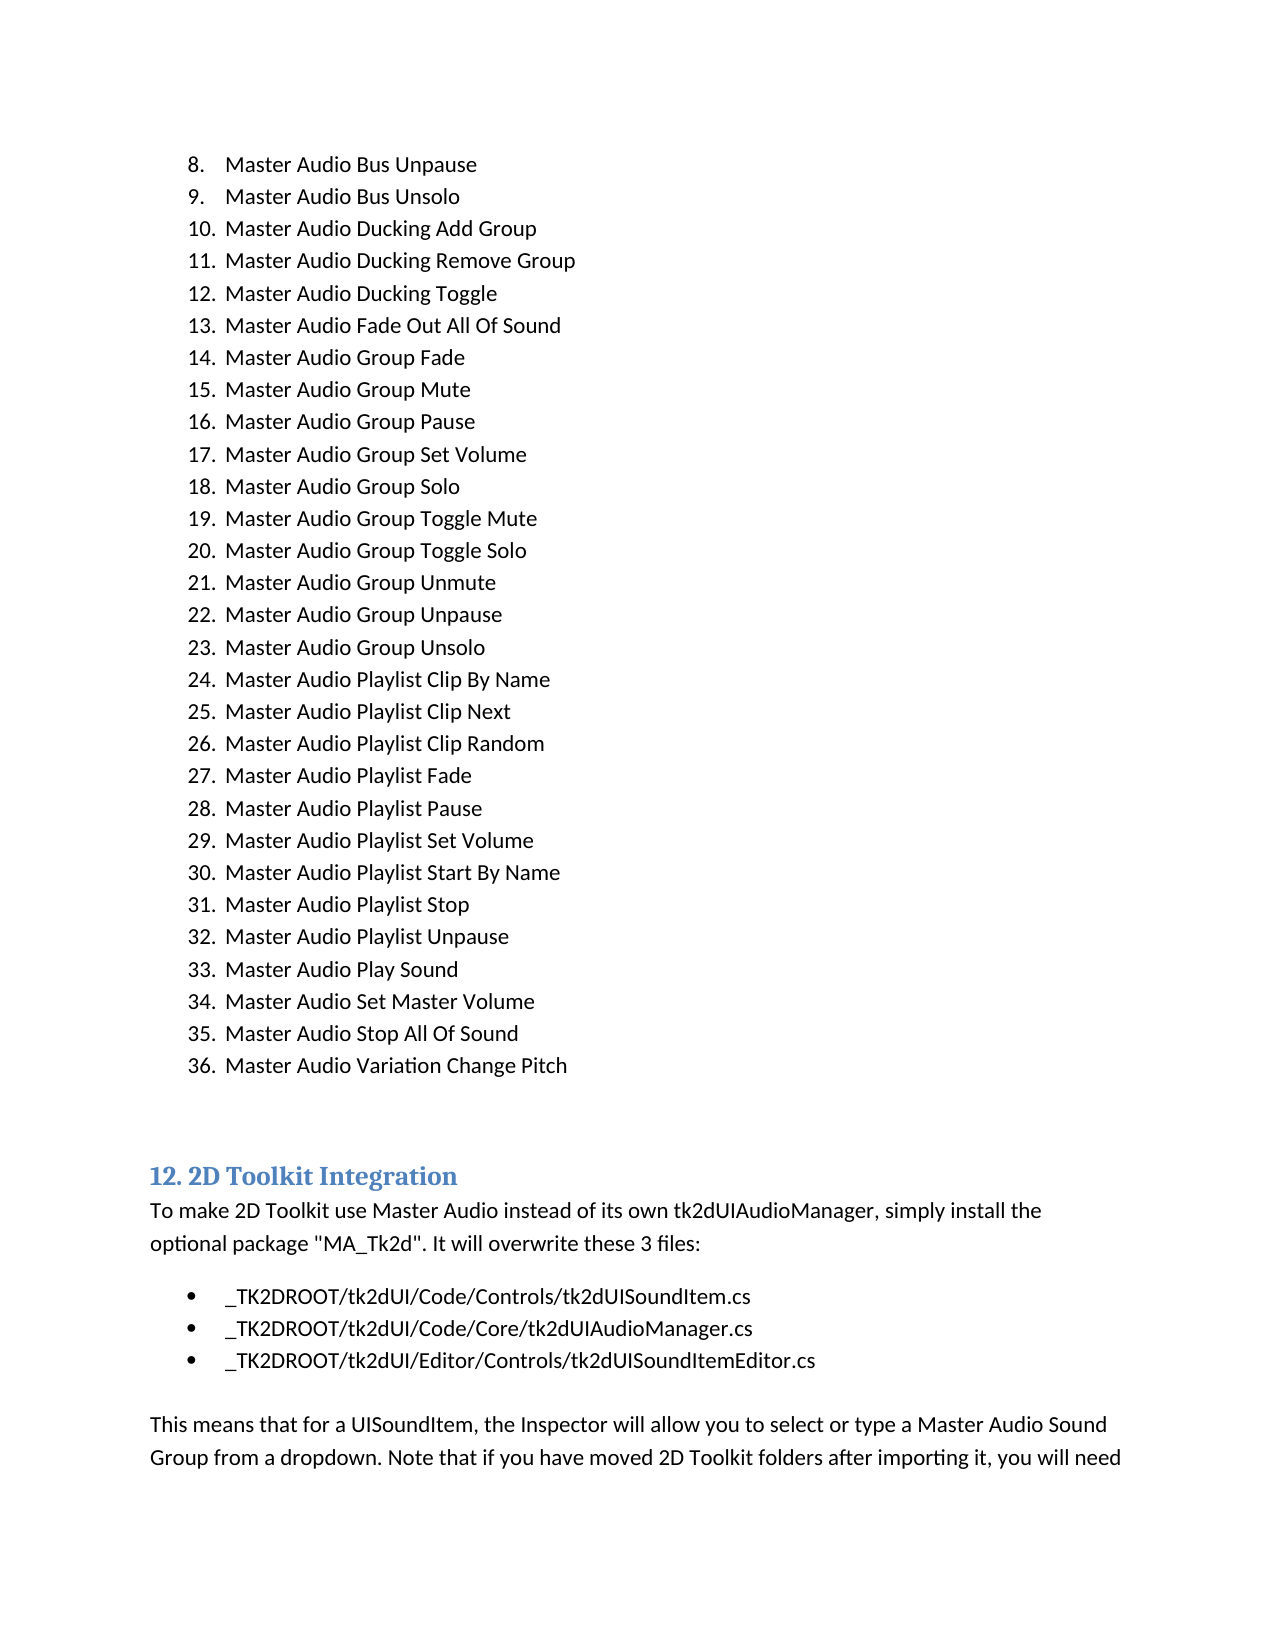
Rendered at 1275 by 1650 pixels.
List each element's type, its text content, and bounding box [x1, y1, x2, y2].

list Master Audio Bus Unpause [187, 150, 1125, 178]
list Master Audio Playlist Clip Random [187, 729, 1125, 757]
list Master Audio Ducking Add Group [187, 214, 1125, 242]
list Master Audio Stop All Of Sound [187, 1019, 1125, 1047]
list Master Audio Set Master Volume [187, 987, 1125, 1015]
list _TK2DROOT/tk2dUI/Editor/Controls/tk2dUISoundItemEditor.cs [187, 1346, 1125, 1374]
list Master Audio Playlist Clip Next [187, 697, 1125, 725]
list Master Audio Group Toggle Solo [187, 536, 1125, 564]
list Master Audio Group Unsolo [187, 633, 1125, 661]
list Master Audio Playlist Start By Name [187, 858, 1125, 886]
subtitle 12. 2D Toolkit Integration [150, 1161, 1125, 1192]
list _TK2DROOT/tk2dUI/Code/Core/tk2dUIAudioManager.cs [187, 1314, 1125, 1342]
list Master Audio Group Solo [187, 472, 1125, 500]
list Master Audio Playlist Stop [187, 890, 1125, 918]
list Master Audio Playlist Unpause [187, 922, 1125, 951]
list Master Audio Group Set Volume [187, 440, 1125, 468]
list Master Audio Playlist Clip By Name [187, 665, 1125, 693]
text To make 2D Toolkit use Master Audio instead of its own tk2dUIAudioManager, simply install the optional package "MA_Tk2d". It will overwrite these 3 files: [150, 1197, 1125, 1257]
list Master Audio Group Pause [187, 407, 1125, 436]
list Master Audio Variation Change Pitch [187, 1051, 1125, 1079]
list Master Audio Playlist Pause [187, 794, 1125, 822]
list Master Audio Ducking Remove Group [187, 247, 1125, 274]
list Master Audio Group Toggle Mute [187, 504, 1125, 532]
list Master Audio Fade Out All Of Sound [187, 311, 1125, 339]
list Master Audio Play Sound [187, 955, 1125, 983]
list Master Audio Group Unmute [187, 568, 1125, 596]
list Master Audio Bus Unsolo [187, 182, 1125, 210]
list Master Audio Group Mute [187, 375, 1125, 403]
list Master Audio Playlist Fade [187, 762, 1125, 789]
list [150, 1411, 1125, 1471]
list Master Audio Group Fade [187, 343, 1125, 371]
list Master Audio Playlist Set Volume [187, 826, 1125, 854]
list _TK2DROOT/tk2dUI/Code/Controls/tk2dUISoundItem.cs [187, 1282, 1125, 1310]
list Master Audio Group Unpause [187, 601, 1125, 629]
list Master Audio Ducking Toggle [187, 279, 1125, 307]
